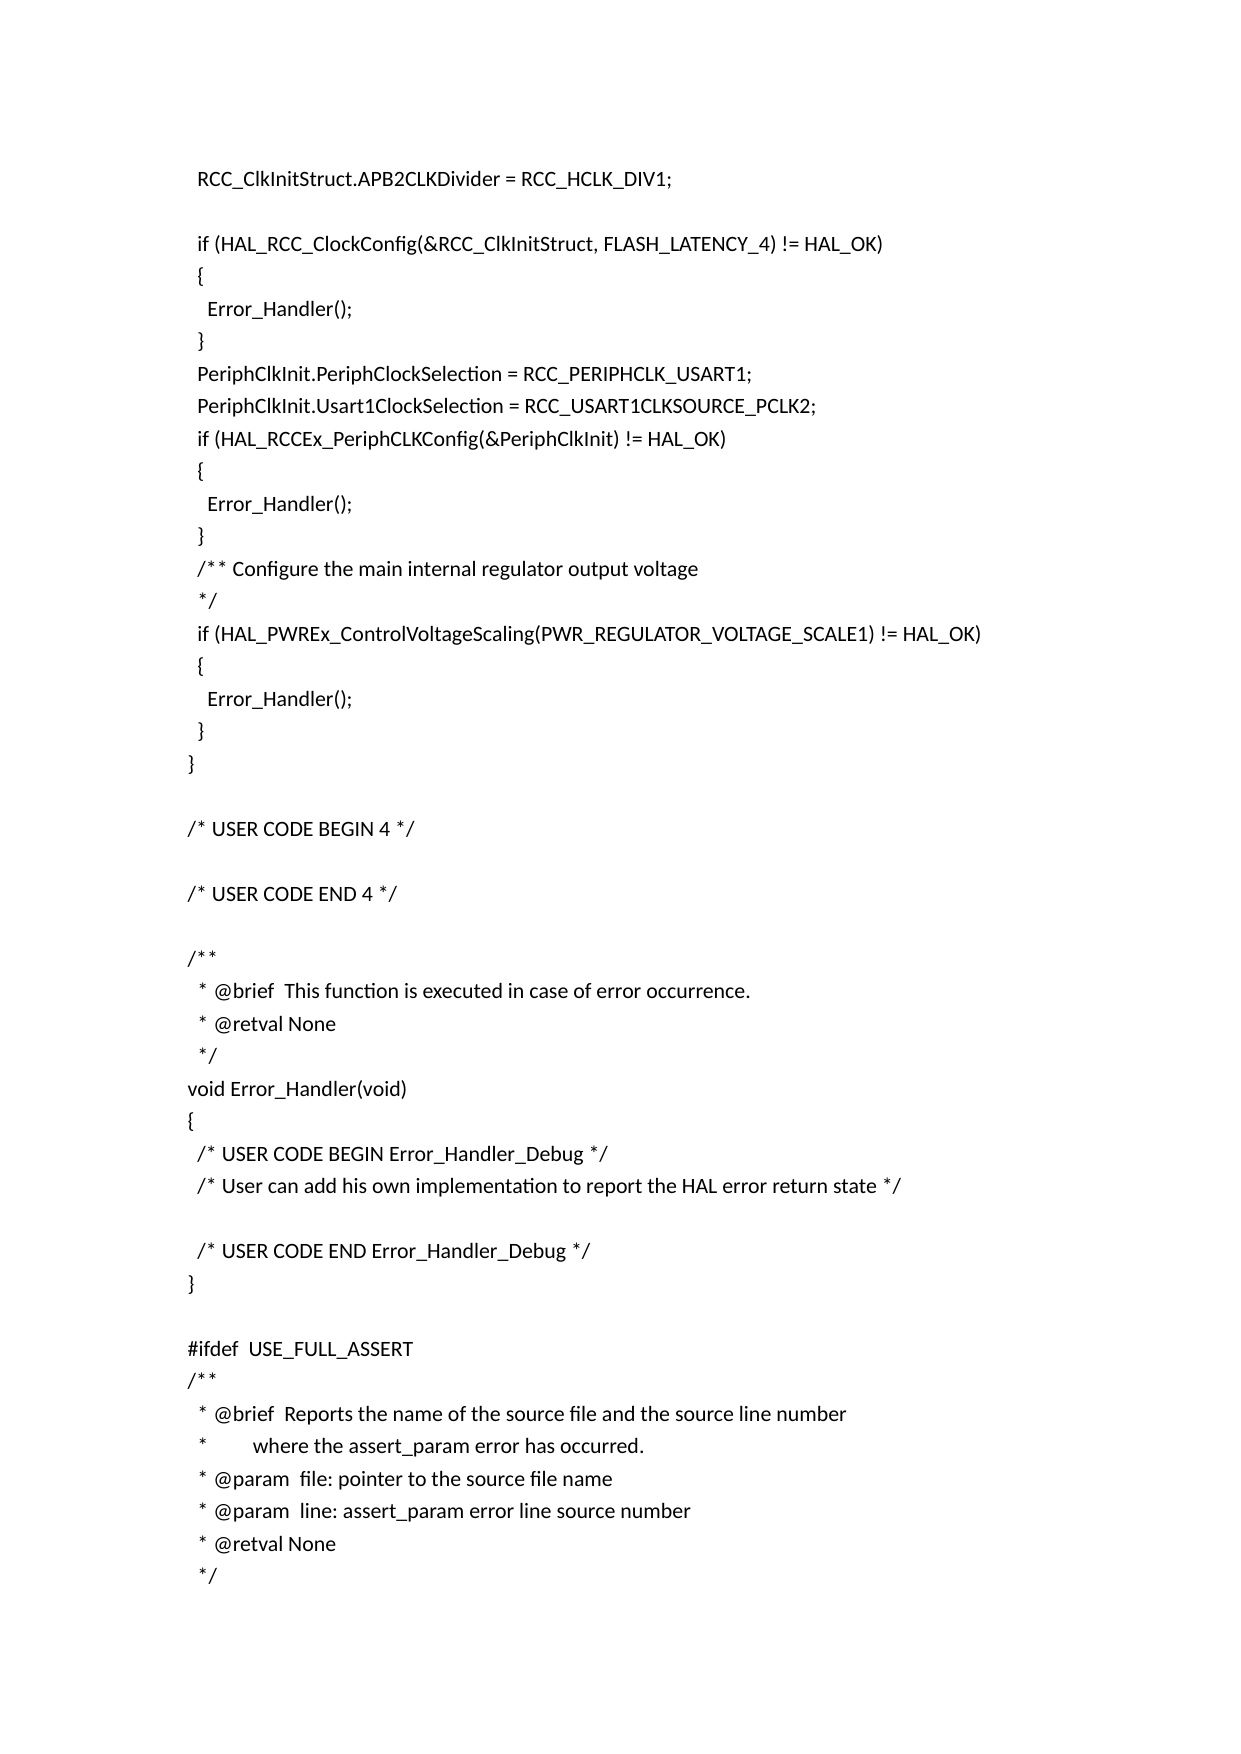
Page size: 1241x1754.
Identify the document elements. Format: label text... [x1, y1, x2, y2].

text */ [187, 1559, 1053, 1592]
text */ [187, 584, 1053, 617]
text /** [187, 1364, 1053, 1397]
text * @retval None [187, 1007, 1053, 1039]
text * @brief This function is executed in case of error occurrence. [187, 974, 1053, 1007]
text /** Configure the main internal regulator output voltage [187, 552, 1053, 584]
text Error_Handler(); [187, 292, 1053, 324]
text * where the assert_param error has occurred. [187, 1429, 1053, 1462]
text */ [187, 1039, 1053, 1072]
text if (HAL_PWREx_ControlVoltageScaling(PWR_REGULATOR_VOLTAGE_SCALE1) != HAL_OK) [187, 617, 1053, 649]
text /* USER CODE BEGIN Error_Handler_Debug */ [187, 1137, 1053, 1169]
text if (HAL_RCCEx_PeriphCLKConfig(&PeriphClkInit) != HAL_OK) [187, 422, 1053, 454]
text Error_Handler(); [187, 682, 1053, 714]
text * @param line: assert_param error line source number [187, 1494, 1053, 1527]
text PeriphClkInit.Usart1ClockSelection = RCC_USART1CLKSOURCE_PCLK2; [187, 389, 1053, 422]
text if (HAL_RCC_ClockConfig(&RCC_ClkInitStruct, FLASH_LATENCY_4) != HAL_OK) [187, 227, 1053, 259]
text } [187, 519, 1053, 552]
text } [187, 714, 1053, 747]
text /* USER CODE END 4 */ [187, 877, 1053, 909]
text } [187, 1267, 1053, 1299]
text Error_Handler(); [187, 487, 1053, 519]
text { [187, 259, 1053, 292]
text } [187, 324, 1053, 357]
text RCC_ClkInitStruct.APB2CLKDivider = RCC_HCLK_DIV1; [187, 162, 1053, 194]
text void Error_Handler(void) [187, 1072, 1053, 1104]
text /* USER CODE BEGIN 4 */ [187, 812, 1053, 844]
text PeriphClkInit.PeriphClockSelection = RCC_PERIPHCLK_USART1; [187, 357, 1053, 389]
text { [187, 454, 1053, 487]
text * @param file: pointer to the source file name [187, 1462, 1053, 1494]
text #ifdef USE_FULL_ASSERT [187, 1332, 1053, 1364]
text * @retval None [187, 1527, 1053, 1559]
text } [187, 747, 1053, 779]
text * @brief Reports the name of the source file and the source line number [187, 1397, 1053, 1429]
text /** [187, 942, 1053, 974]
text { [187, 1104, 1053, 1137]
text /* User can add his own implementation to report the HAL error return state */ [187, 1169, 1053, 1202]
text /* USER CODE END Error_Handler_Debug */ [187, 1234, 1053, 1267]
text { [187, 649, 1053, 682]
